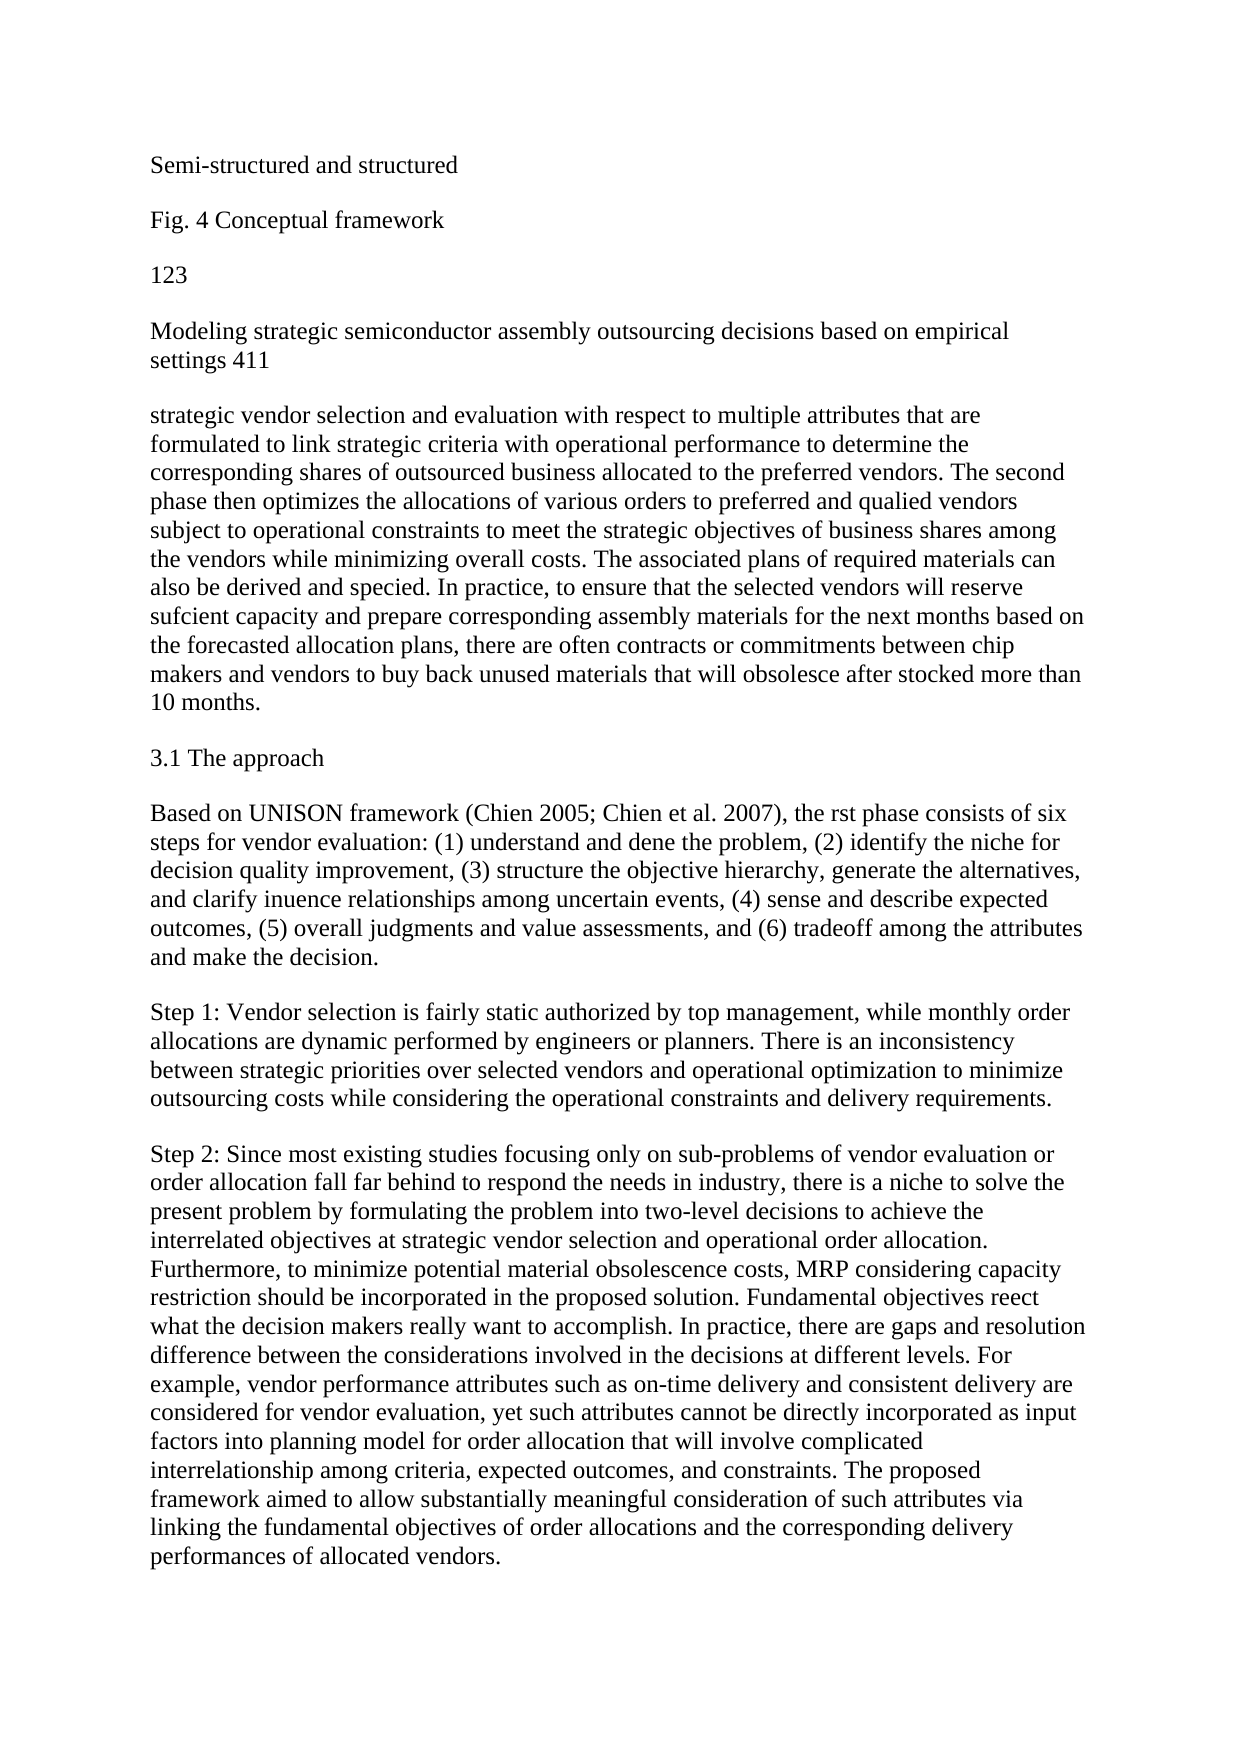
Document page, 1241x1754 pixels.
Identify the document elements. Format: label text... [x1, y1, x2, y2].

text Step 2: Since most existing studies focusing only on sub-problems of vendor evaluation or order allocation fall far behind to respond the needs in industry, there is a niche to solve the present problem by formulating the problem into two-level decisions to achieve the interrelated objectives at strategic vendor selection and operational order allocation. Furthermore, to minimize potential material obsolescence costs, MRP considering capacity restriction should be incorporated in the proposed solution. Fundamental objectives reect what the decision makers really want to accomplish. In practice, there are gaps and resolution difference between the considerations involved in the decisions at different levels. For example, vendor performance attributes such as on-time delivery and consistent delivery are considered for vendor evaluation, yet such attributes cannot be directly incorporated as input factors into planning model for order allocation that will involve complicated interrelationship among criteria, expected outcomes, and constraints. The proposed framework aimed to allow substantially meaningful consideration of such attributes via linking the fundamental objectives of order allocations and the corresponding delivery performances of allocated vendors. [150, 1139, 1090, 1570]
text Semi-structured and structured [150, 150, 1090, 179]
text strategic vendor selection and evaluation with respect to multiple attributes that are formulated to link strategic criteria with operational performance to determine the corresponding shares of outsourced business allocated to the preferred vendors. The second phase then optimizes the allocations of various orders to preferred and qualied vendors subject to operational constraints to meet the strategic objectives of business shares among the vendors while minimizing overall costs. The associated plans of required materials can also be derived and specied. In practice, to ensure that the selected vendors will reserve sufcient capacity and prepare corresponding assembly materials for the next months based on the forecasted allocation plans, there are often contracts or commitments between chip makers and vendors to buy back unused materials that will obsolesce after stocked more than 10 months. [150, 400, 1090, 716]
text Step 1: Vendor selection is fairly static authorized by top management, while monthly order allocations are dynamic performed by engineers or planners. There is an inconsistency between strategic priorities over selected vendors and operational optimization to minimize outsourcing costs while considering the operational constraints and delivery requirements. [150, 997, 1090, 1112]
text Modeling strategic semiconductor assembly outsourcing decisions based on empirical settings 411 [150, 316, 1090, 373]
text Fig. 4 Conceptual framework [150, 205, 1090, 234]
text 123 [150, 261, 1090, 289]
text 3.1 The approach [150, 743, 1090, 772]
text Based on UNISON framework (Chien 2005; Chien et al. 2007), the rst phase consists of six steps for vendor evaluation: (1) understand and dene the problem, (2) identify the niche for decision quality improvement, (3) structure the objective hierarchy, generate the alternatives, and clarify inuence relationships among uncertain events, (4) sense and describe expected outcomes, (5) overall judgments and value assessments, and (6) tradeoff among the attributes and make the decision. [150, 798, 1090, 971]
